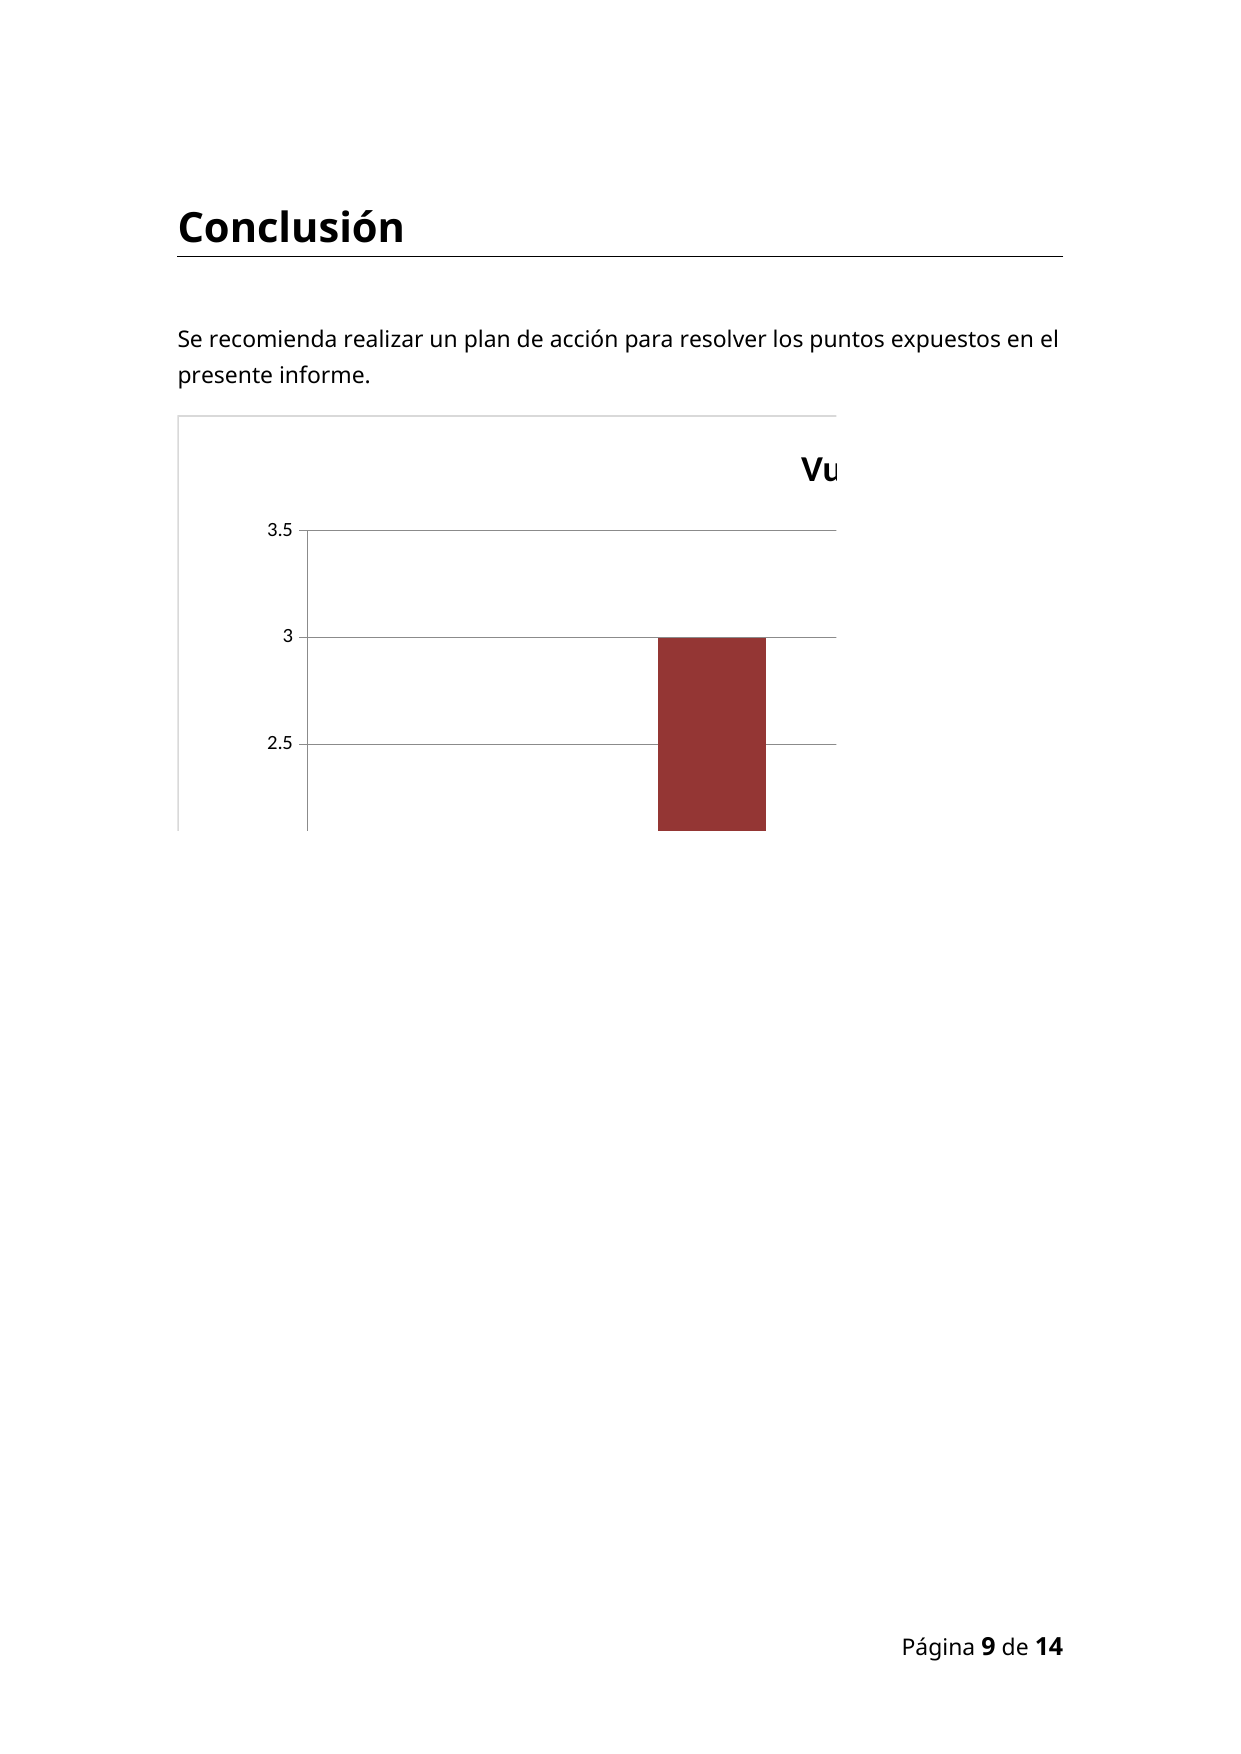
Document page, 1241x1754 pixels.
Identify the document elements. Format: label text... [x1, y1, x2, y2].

text Conclusión [177, 198, 1063, 256]
text Se recomienda realizar un plan de acción para resolver los puntos expuestos en el presente informe. [177, 323, 1063, 390]
